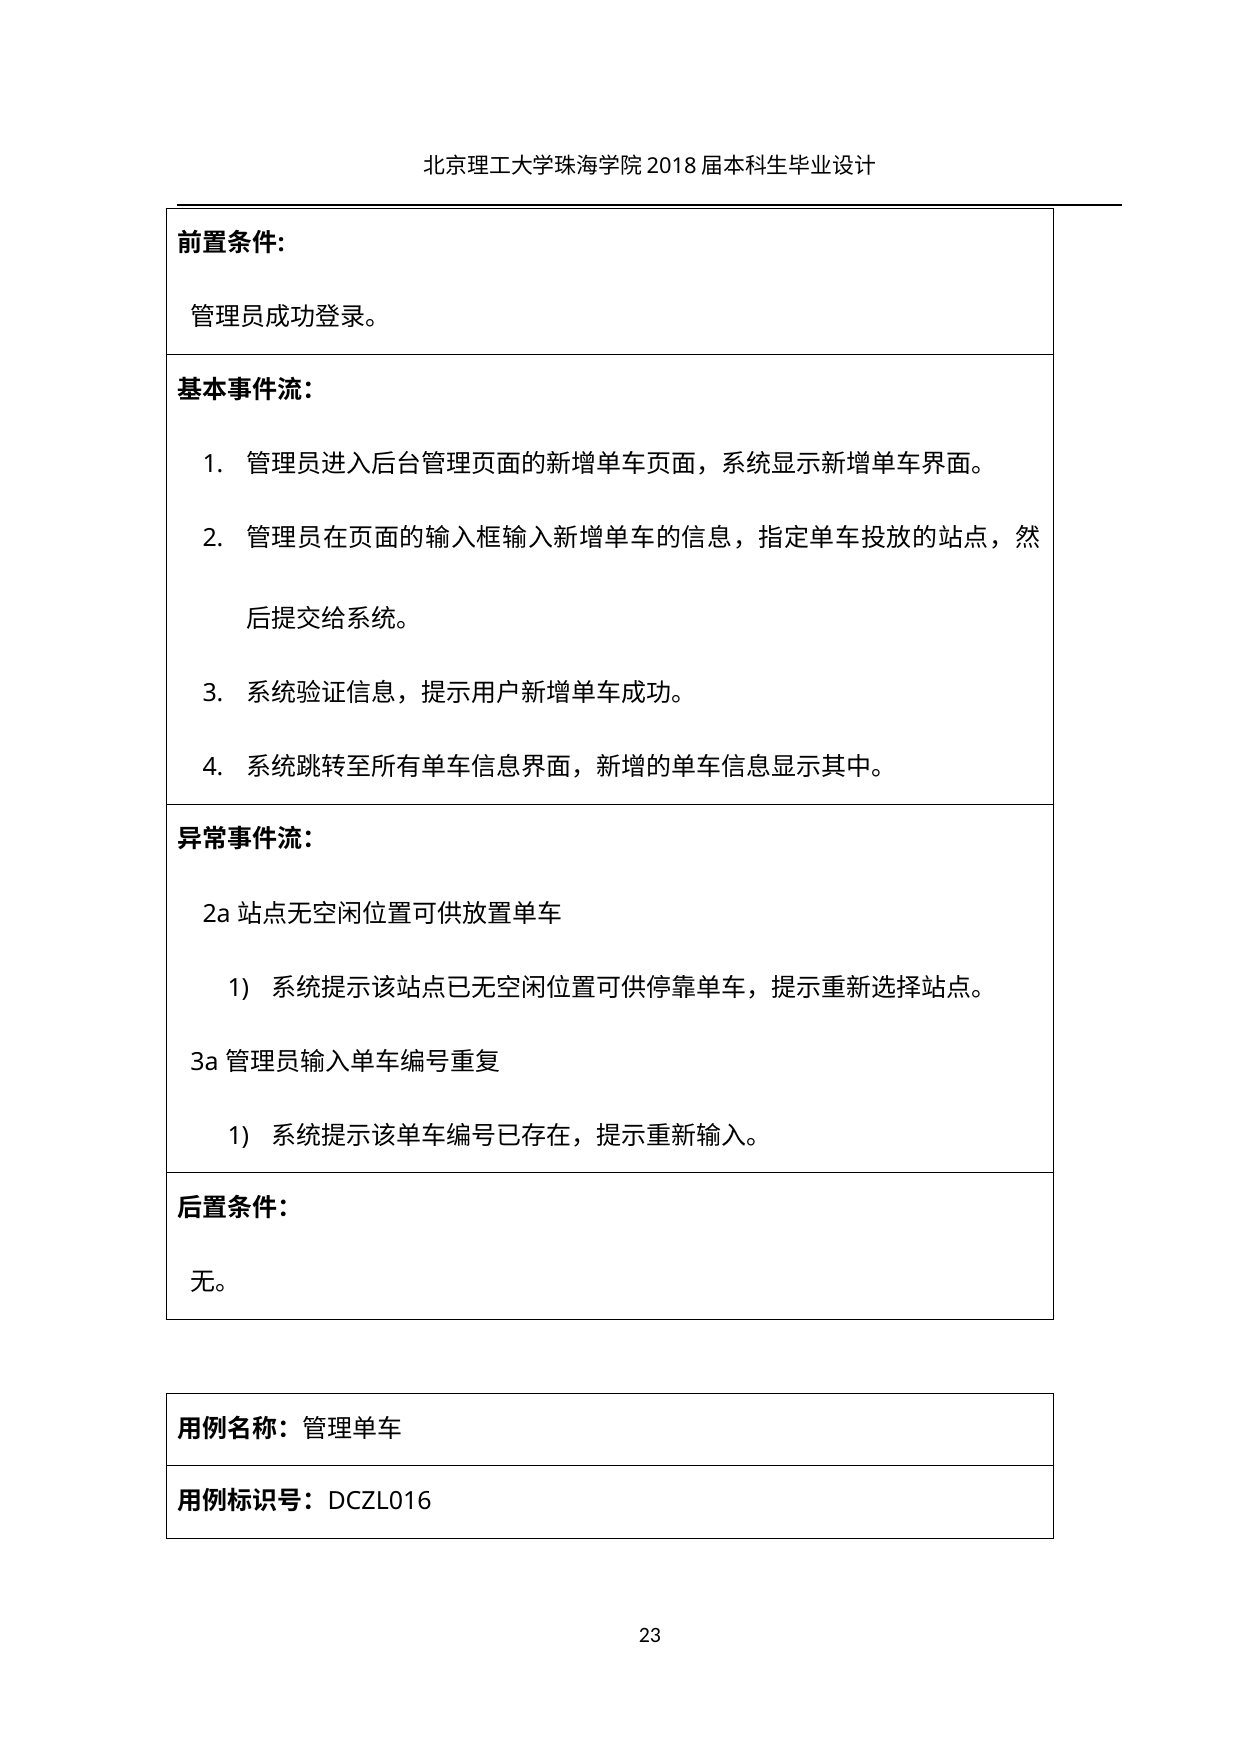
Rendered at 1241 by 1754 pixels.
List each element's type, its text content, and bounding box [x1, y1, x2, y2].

table_cell 基本事件流： 管理员进入后台管理页面的新增单车页面，系统显示新增单车界面。 管理员在页面的输入框输入新增单车的信息，指定单车投放的站点，然后提交给系统。 系统验证信息，提示用户新增单车成功。 系统跳转至所有单车信息界面，新增的单车信息显示其中。 [167, 355, 1053, 803]
table_cell 后置条件： 无。 [167, 1173, 1053, 1318]
table_cell 前置条件: 管理员成功登录。 [167, 209, 1053, 354]
table_header 用例名称：管理单车 [167, 1394, 1053, 1465]
table_cell 异常事件流： 2a 站点无空闲位置可供放置单车 系统提示该站点已无空闲位置可供停靠单车，提示重新选择站点。 3a 管理员输入单车编号重复 系统提示该单车编号已存在，提示重新输入。 [167, 805, 1053, 1172]
table_cell 用例标识号：DCZL016 [167, 1466, 1053, 1537]
